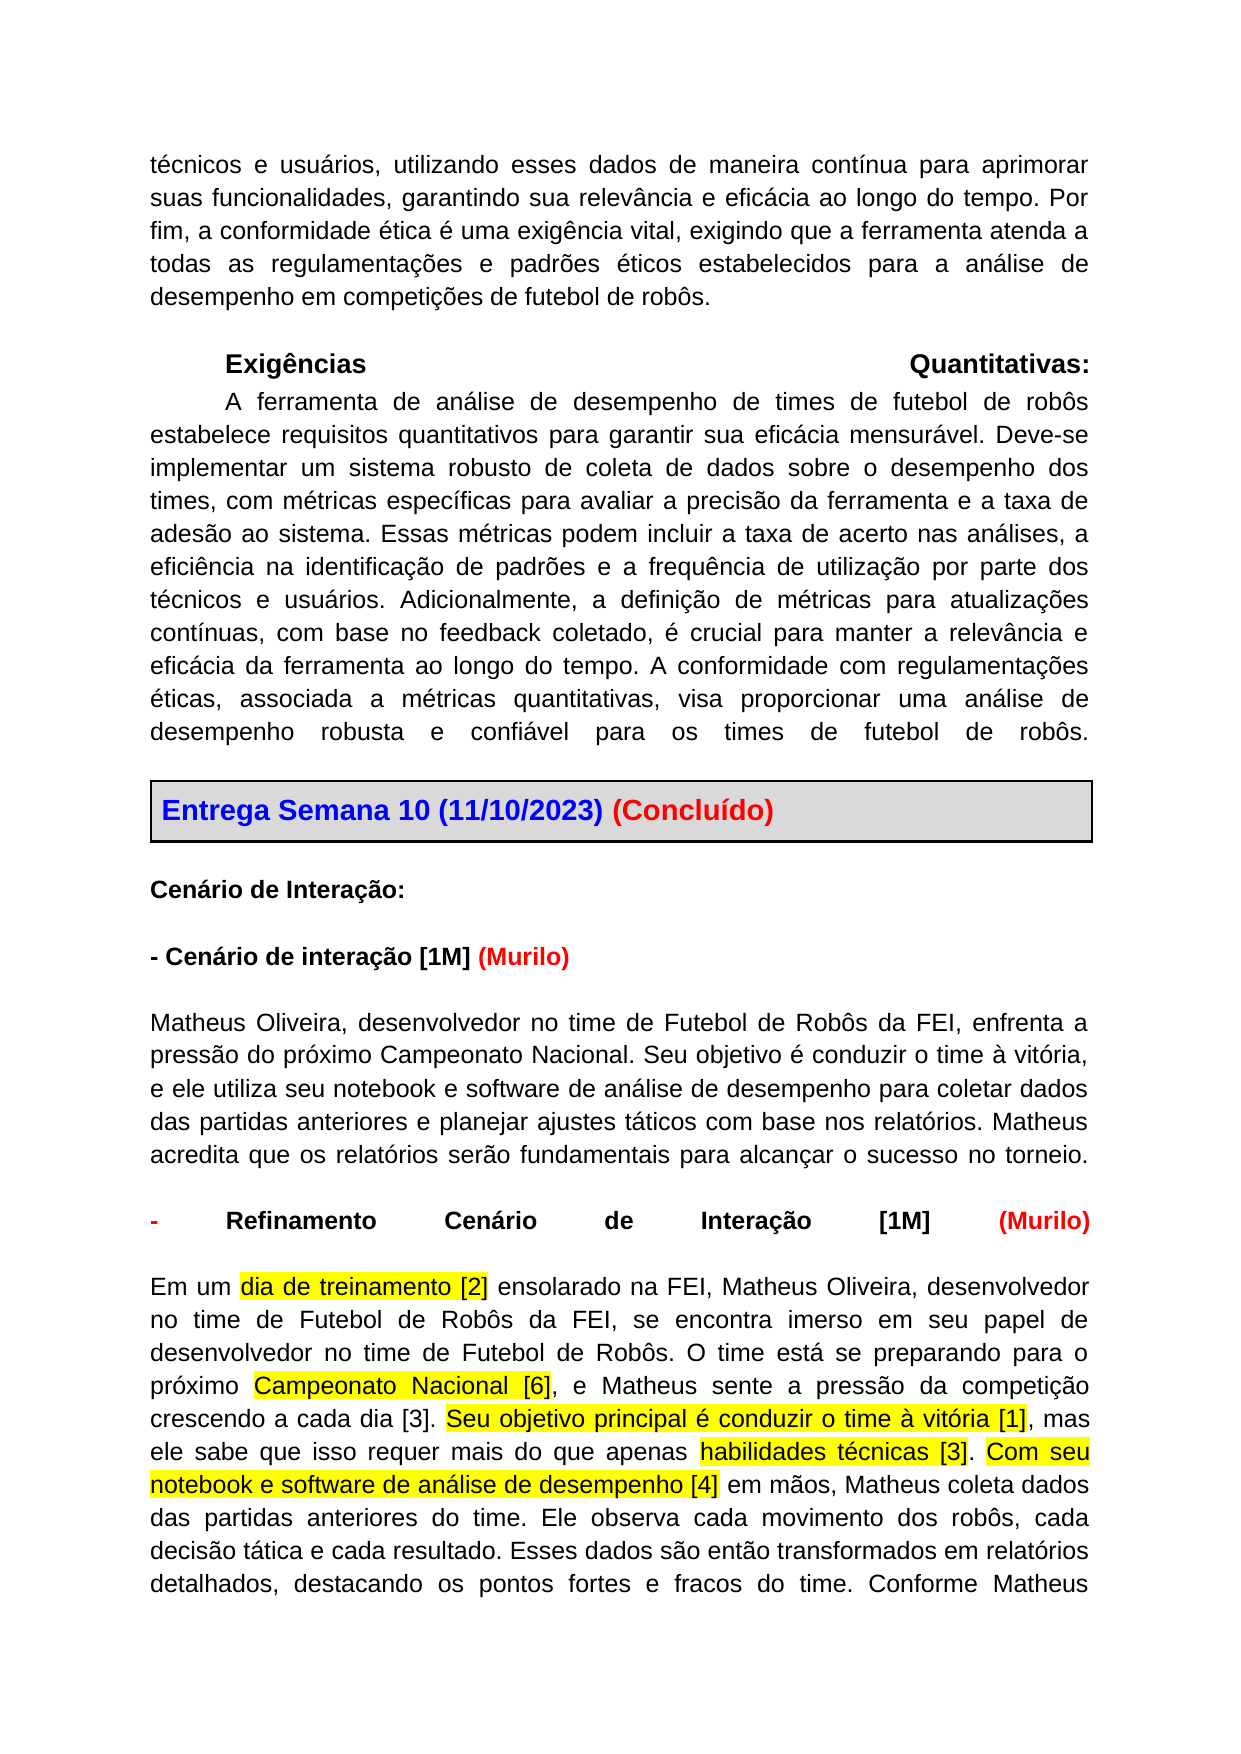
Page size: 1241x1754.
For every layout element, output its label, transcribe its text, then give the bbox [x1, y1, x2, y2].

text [150, 150, 1090, 311]
text - Cenário de interação [1M] (Murilo) [150, 941, 1090, 970]
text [150, 1007, 1090, 1598]
text Cenário de Interação: [150, 875, 1090, 904]
text Exigências Quantitativas: A ferramenta de análise de desempenho de times de futebol de robôs estabelece requisitos quantitativos para garantir sua eficácia mensurável. Deve-se implementar um sistema robusto de coleta de dados sobre o desempenho dos times, com métricas específicas para avaliar a precisão da ferramenta e a taxa de adesão ao sistema. Essas métricas podem incluir a taxa de acerto nas análises, a eficiência na identificação de padrões e a frequência de utilização por parte dos técnicos e usuários. Adicionalmente, a definição de métricas para atualizações contínuas, com base no feedback coletado, é crucial para manter a relevância e eficácia da ferramenta ao longo do tempo. A conformidade com regulamentações éticas, associada a métricas quantitativas, visa proporcionar uma análise de desempenho robusta e confiável para os times de futebol de robôs. [150, 315, 1090, 776]
table_header Entrega Semana 10 (11/10/2023) (Concluído) [152, 782, 1091, 840]
